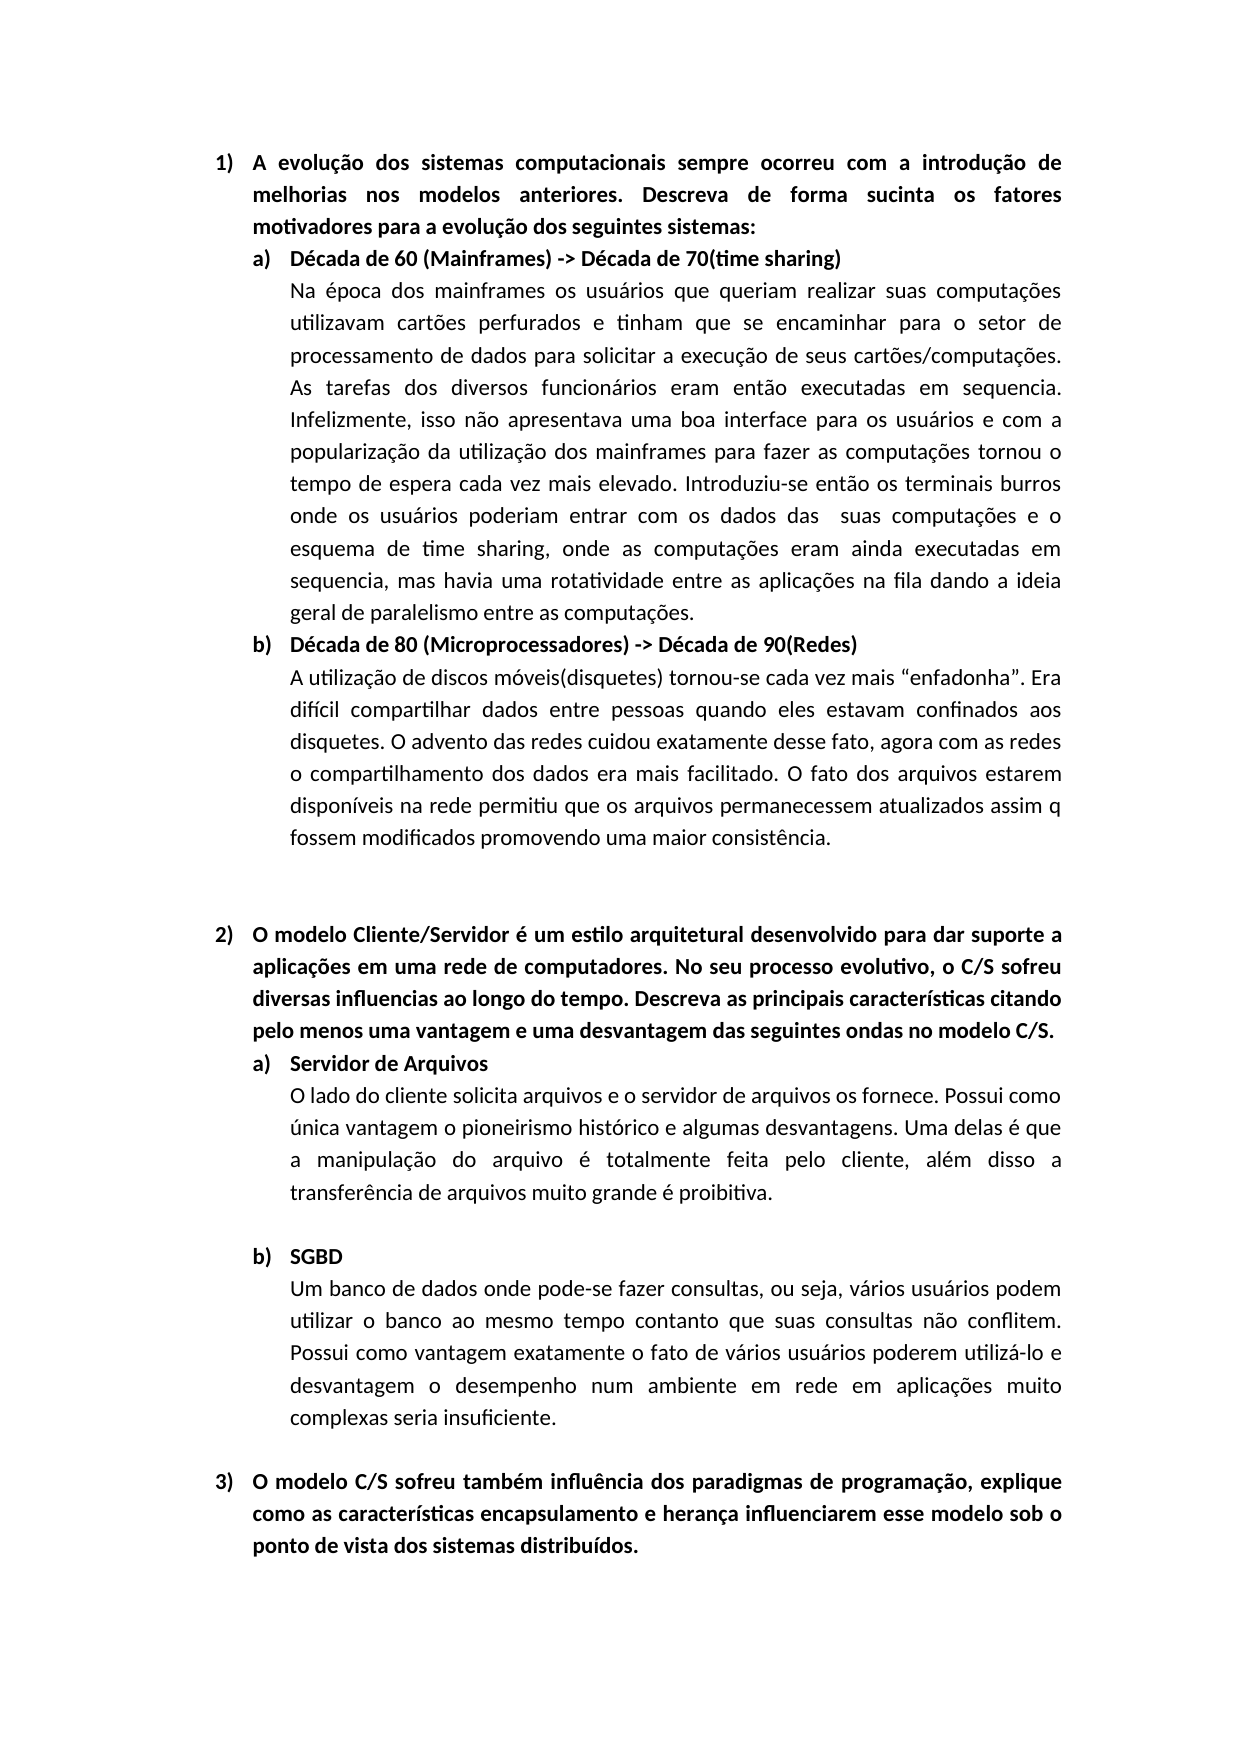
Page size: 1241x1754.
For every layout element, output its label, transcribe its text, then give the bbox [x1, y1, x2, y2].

list Década de 60 (Mainframes) -> Década de 70(time sharing) [252, 244, 1063, 272]
list Servidor de Arquivos [252, 1049, 1063, 1077]
list Na época dos mainframes os usuários que queriam realizar suas computações utilizavam cartões perfurados e tinham que se encaminhar para o setor de processamento de dados para solicitar a execução de seus cartões/computações. As tarefas dos diversos funcionários eram então executadas em sequencia. Infelizmente, isso não apresentava uma boa interface para os usuários e com a popularização da utilização dos mainframes para fazer as computações tornou o tempo de espera cada vez mais elevado. Introduziu-se então os terminais burros onde os usuários poderiam entrar com os dados das suas computações e o esquema de time sharing, onde as computações eram ainda executadas em sequencia, mas havia uma rotatividade entre as aplicações na fila dando a ideia geral de paralelismo entre as computações. [290, 276, 1063, 626]
list Década de 80 (Microprocessadores) -> Década de 90(Redes) [252, 630, 1063, 658]
list Um banco de dados onde pode-se fazer consultas, ou seja, vários usuários podem utilizar o banco ao mesmo tempo contanto que suas consultas não conflitem. Possui como vantagem exatamente o fato de vários usuários poderem utilizá-lo e desvantagem o desempenho num ambiente em rede em aplicações muito complexas seria insuficiente. [290, 1274, 1063, 1431]
list O modelo C/S sofreu também influência dos paradigmas de programação, explique como as características encapsulamento e herança influenciarem esse modelo sob o ponto de vista dos sistemas distribuídos. [215, 1467, 1063, 1560]
list A evolução dos sistemas computacionais sempre ocorreu com a introdução de melhorias nos modelos anteriores. Descreva de forma sucinta os fatores motivadores para a evolução dos seguintes sistemas: [215, 148, 1063, 240]
list O modelo Cliente/Servidor é um estilo arquitetural desenvolvido para dar suporte a aplicações em uma rede de computadores. No seu processo evolutivo, o C/S sofreu diversas influencias ao longo do tempo. Descreva as principais características citando pelo menos uma vantagem e uma desvantagem das seguintes ondas no modelo C/S. [215, 920, 1063, 1045]
list A utilização de discos móveis(disquetes) tornou-se cada vez mais “enfadonha”. Era difícil compartilhar dados entre pessoas quando eles estavam confinados aos disquetes. O advento das redes cuidou exatamente desse fato, agora com as redes o compartilhamento dos dados era mais facilitado. O fato dos arquivos estarem disponíveis na rede permitiu que os arquivos permanecessem atualizados assim q fossem modificados promovendo uma maior consistência. [290, 663, 1063, 852]
list SGBD [252, 1242, 1063, 1270]
list O lado do cliente solicita arquivos e o servidor de arquivos os fornece. Possui como única vantagem o pioneirismo histórico e algumas desvantagens. Uma delas é que a manipulação do arquivo é totalmente feita pelo cliente, além disso a transferência de arquivos muito grande é proibitiva. [290, 1081, 1063, 1206]
